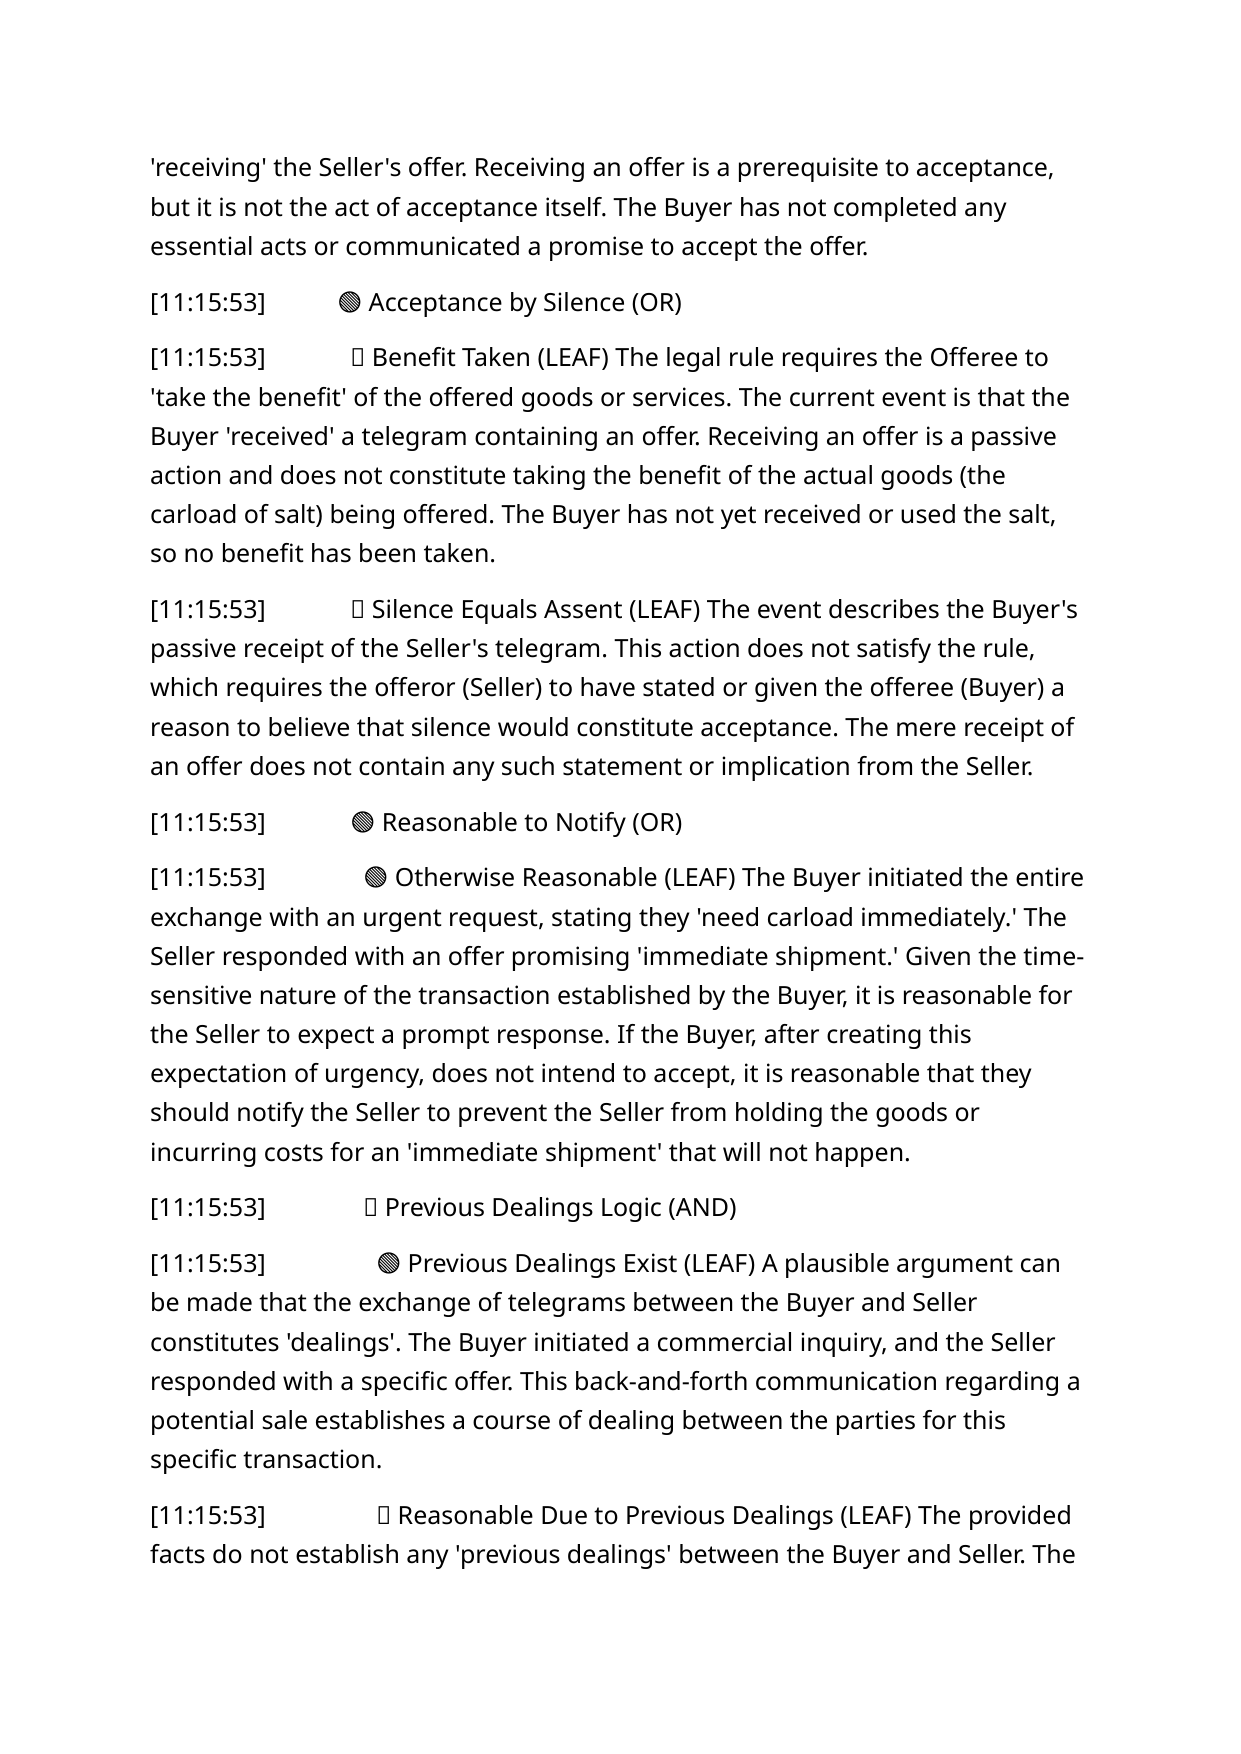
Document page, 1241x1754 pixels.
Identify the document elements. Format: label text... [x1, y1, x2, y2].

text [11:15:53] 🟢 Previous Dealings Exist (LEAF) A plausible argument can be made that the exchange of telegrams between the Buyer and Seller constitutes 'dealings'. The Buyer initiated a commercial inquiry, and the Seller responded with a specific offer. This back-and-forth communication regarding a potential sale establishes a course of dealing between the parties for this specific transaction. [150, 1246, 1090, 1476]
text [150, 1497, 1090, 1571]
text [150, 150, 1090, 262]
text [11:15:53] 🟢 Otherwise Reasonable (LEAF) The Buyer initiated the entire exchange with an urgent request, stating they 'need carload immediately.' The Seller responded with an offer promising 'immediate shipment.' Given the time-sensitive nature of the transaction established by the Buyer, it is reasonable for the Seller to expect a prompt response. If the Buyer, after creating this expectation of urgency, does not intend to accept, it is reasonable that they should notify the Seller to prevent the Seller from holding the goods or incurring costs for an 'immediate shipment' that will not happen. [150, 860, 1090, 1168]
text [11:15:53] 🔴 Previous Dealings Logic (AND) [150, 1190, 1090, 1224]
text [11:15:53] 🔴 Silence Equals Assent (LEAF) The event describes the Buyer's passive receipt of the Seller's telegram. This action does not satisfy the rule, which requires the offeror (Seller) to have stated or given the offeree (Buyer) a reason to believe that silence would constitute acceptance. The mere receipt of an offer does not contain any such statement or implication from the Seller. [150, 592, 1090, 782]
text [11:15:53] 🔴 Benefit Taken (LEAF) The legal rule requires the Offeree to 'take the benefit' of the offered goods or services. The current event is that the Buyer 'received' a telegram containing an offer. Receiving an offer is a passive action and does not constitute taking the benefit of the actual goods (the carload of salt) being offered. The Buyer has not yet received or used the salt, so no benefit has been taken. [150, 340, 1090, 570]
text [11:15:53] 🟢 Reasonable to Notify (OR) [150, 804, 1090, 838]
text [11:15:53] 🟢 Acceptance by Silence (OR) [150, 284, 1090, 318]
